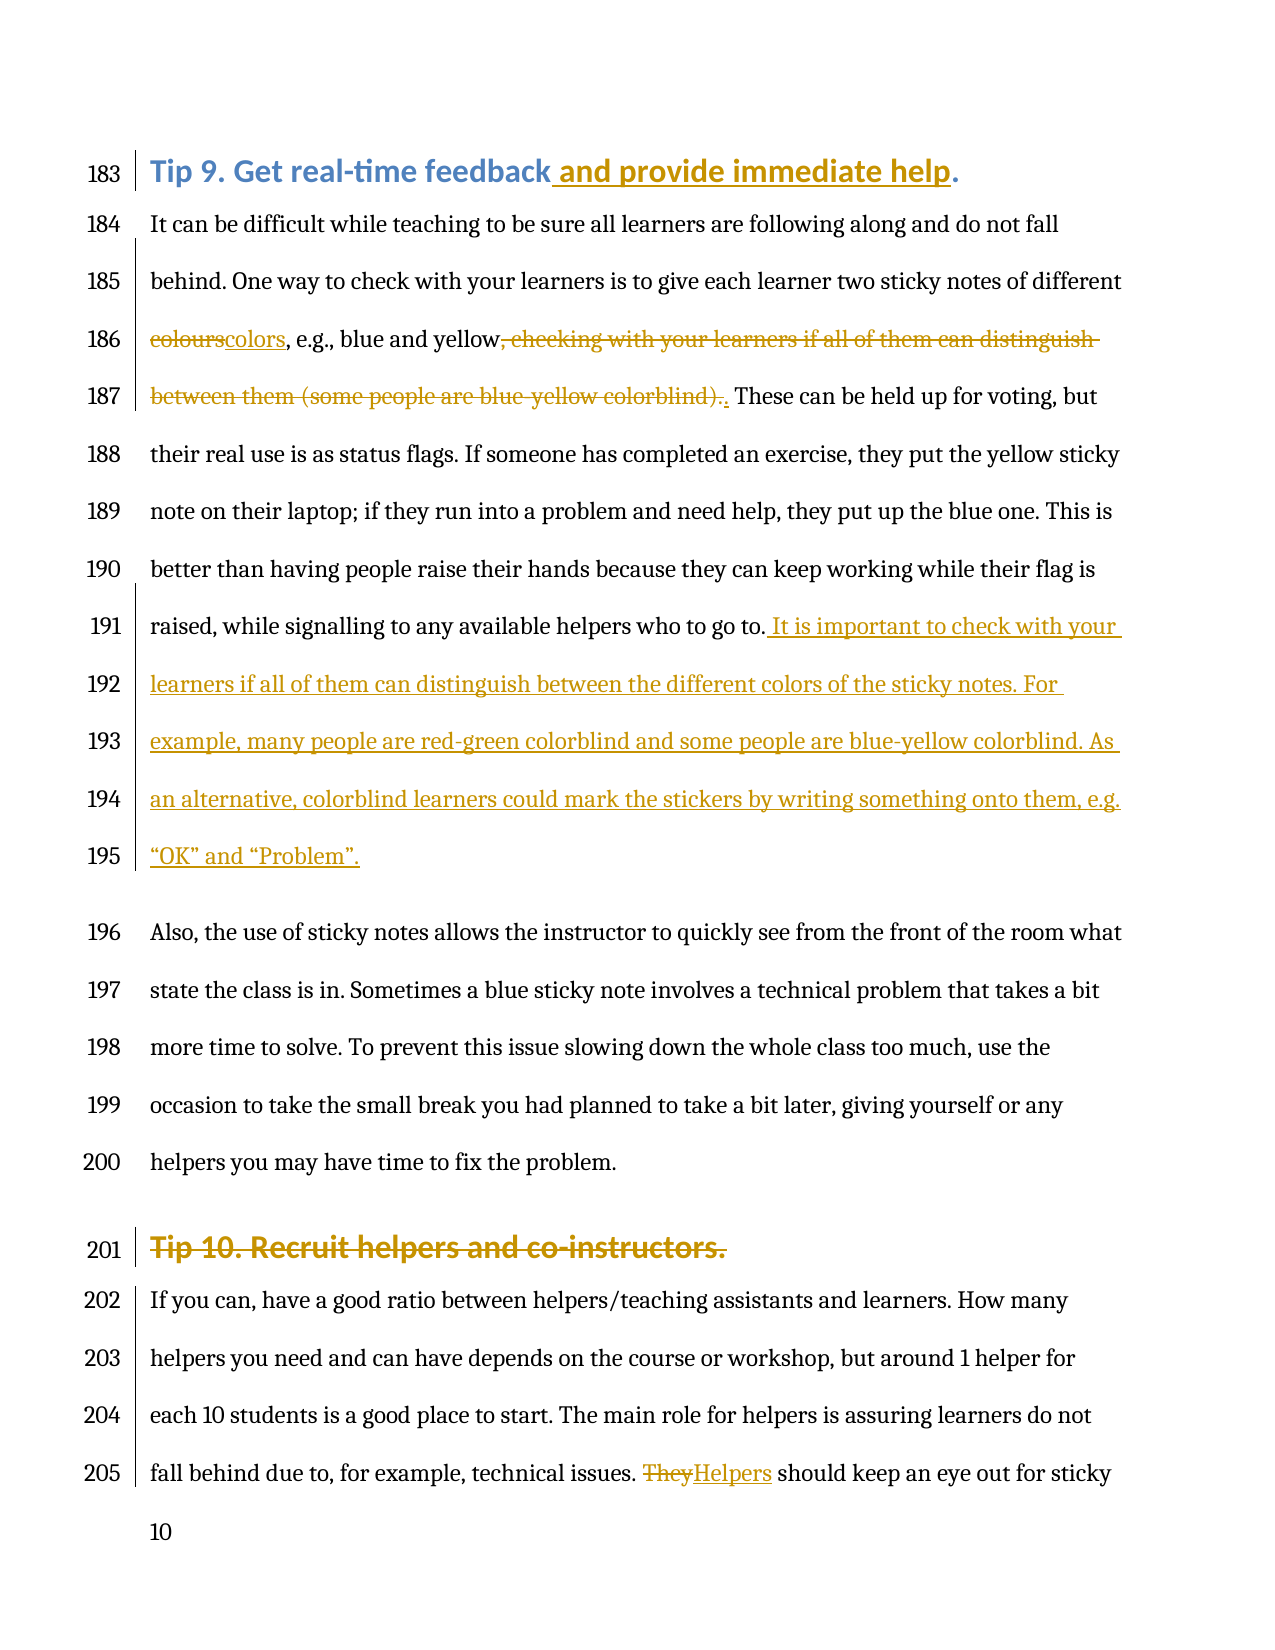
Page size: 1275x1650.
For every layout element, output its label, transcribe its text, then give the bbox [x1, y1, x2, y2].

subtitle Tip 9. Get real-time feedback. [150, 150, 1125, 191]
text Also, the use of sticky notes allows the instructor to quickly see from the front of the room what state the class is in. Sometimes a blue sticky note involves a technical problem that takes a bit more time to solve. To prevent this issue slowing down the whole class too much, use the occasion to take the small break you had planned to take a bit later, giving yourself or any helpers you may have time to fix the problem. [150, 918, 1125, 1177]
